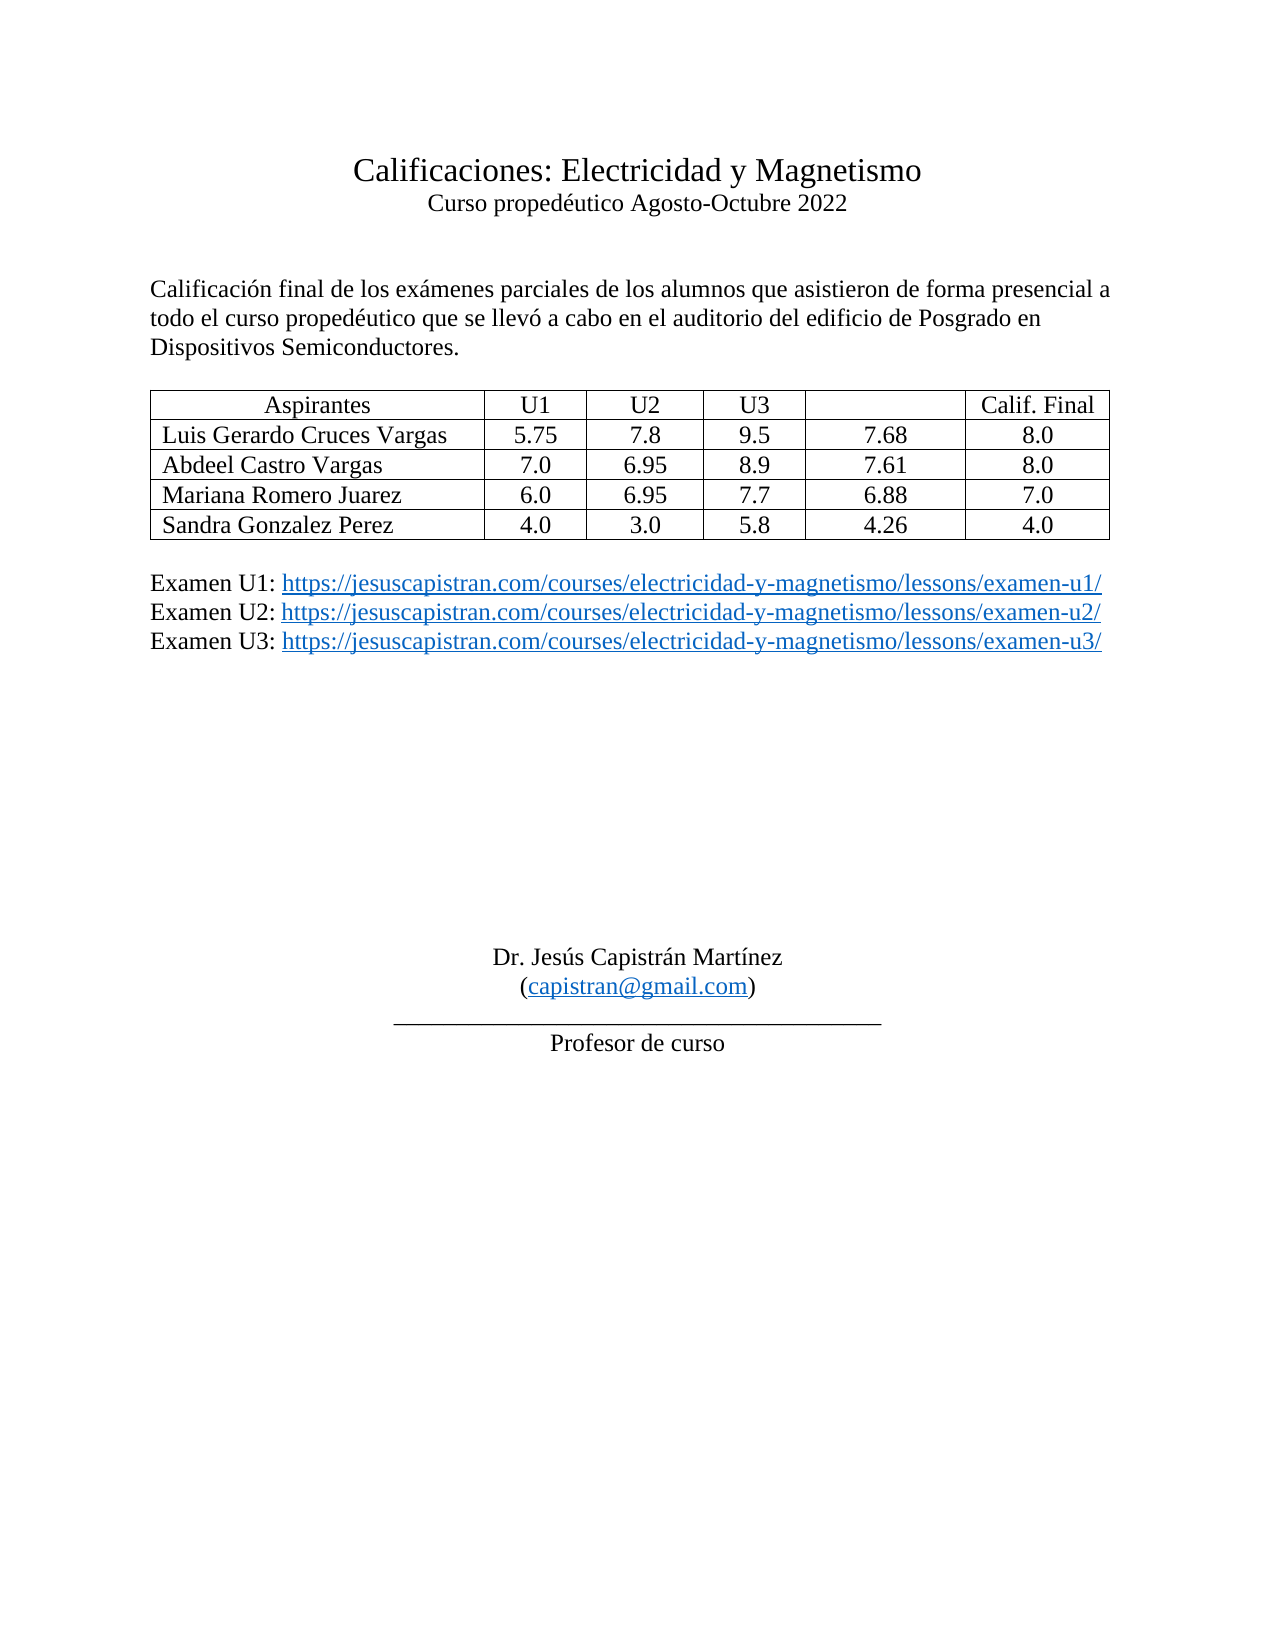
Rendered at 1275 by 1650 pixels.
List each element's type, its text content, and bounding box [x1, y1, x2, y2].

table_cell Mariana Romero Juarez [151, 480, 484, 509]
table_cell 6.0 [485, 480, 586, 509]
table_header Aspirantes [151, 391, 484, 419]
table_header [806, 391, 965, 419]
table_cell 5.75 [485, 420, 586, 449]
table_cell Luis Gerardo Cruces Vargas [151, 420, 484, 449]
table_cell 6.95 [587, 450, 703, 479]
text Dr. Jesús Capistrán Martínez [150, 942, 1125, 971]
text Examen U2: https://jesuscapistran.com/courses/electricidad-y-magnetismo/lessons/examen-u2/ [150, 597, 1125, 626]
text Calificaciones: Electricidad y Magnetismo [150, 150, 1125, 188]
table_cell 4.0 [485, 510, 586, 538]
text Examen U1: https://jesuscapistran.com/courses/electricidad-y-magnetismo/lessons/examen-u1/ [150, 568, 1125, 597]
table_cell 7.0 [966, 480, 1109, 509]
text Profesor de curso [150, 1028, 1125, 1057]
table_cell 8.0 [966, 450, 1109, 479]
table_cell 7.68 [806, 420, 965, 449]
table_cell 4.26 [806, 510, 965, 538]
text (capistran@gmail.com) [150, 971, 1125, 999]
table_cell 3.0 [587, 510, 703, 538]
text Curso propedéutico Agosto-Octubre 2022 [150, 188, 1125, 217]
text _______________________________________ [150, 999, 1125, 1028]
table_cell Sandra Gonzalez Perez [151, 510, 484, 538]
table_cell 7.0 [485, 450, 586, 479]
table_header U2 [587, 391, 703, 419]
table_cell 5.8 [704, 510, 805, 538]
table_header Calif. Final [966, 391, 1109, 419]
table_header U1 [485, 391, 586, 419]
table_header U3 [704, 391, 805, 419]
table_cell 9.5 [704, 420, 805, 449]
table_cell 7.61 [806, 450, 965, 479]
table_cell Abdeel Castro Vargas [151, 450, 484, 479]
table_cell 4.0 [966, 510, 1109, 538]
table_cell 6.95 [587, 480, 703, 509]
table_cell 7.7 [704, 480, 805, 509]
table_cell 7.8 [587, 420, 703, 449]
text Calificación final de los exámenes parciales de los alumnos que asistieron de forma presencial a todo el curso propedéutico que se llevó a cabo en el auditorio del edificio de Posgrado en Dispositivos Semiconductores. [150, 274, 1125, 361]
table_cell 8.0 [966, 420, 1109, 449]
table_cell 8.9 [704, 450, 805, 479]
table_cell 6.88 [806, 480, 965, 509]
text Examen U3: https://jesuscapistran.com/courses/electricidad-y-magnetismo/lessons/examen-u3/ [150, 626, 1125, 654]
